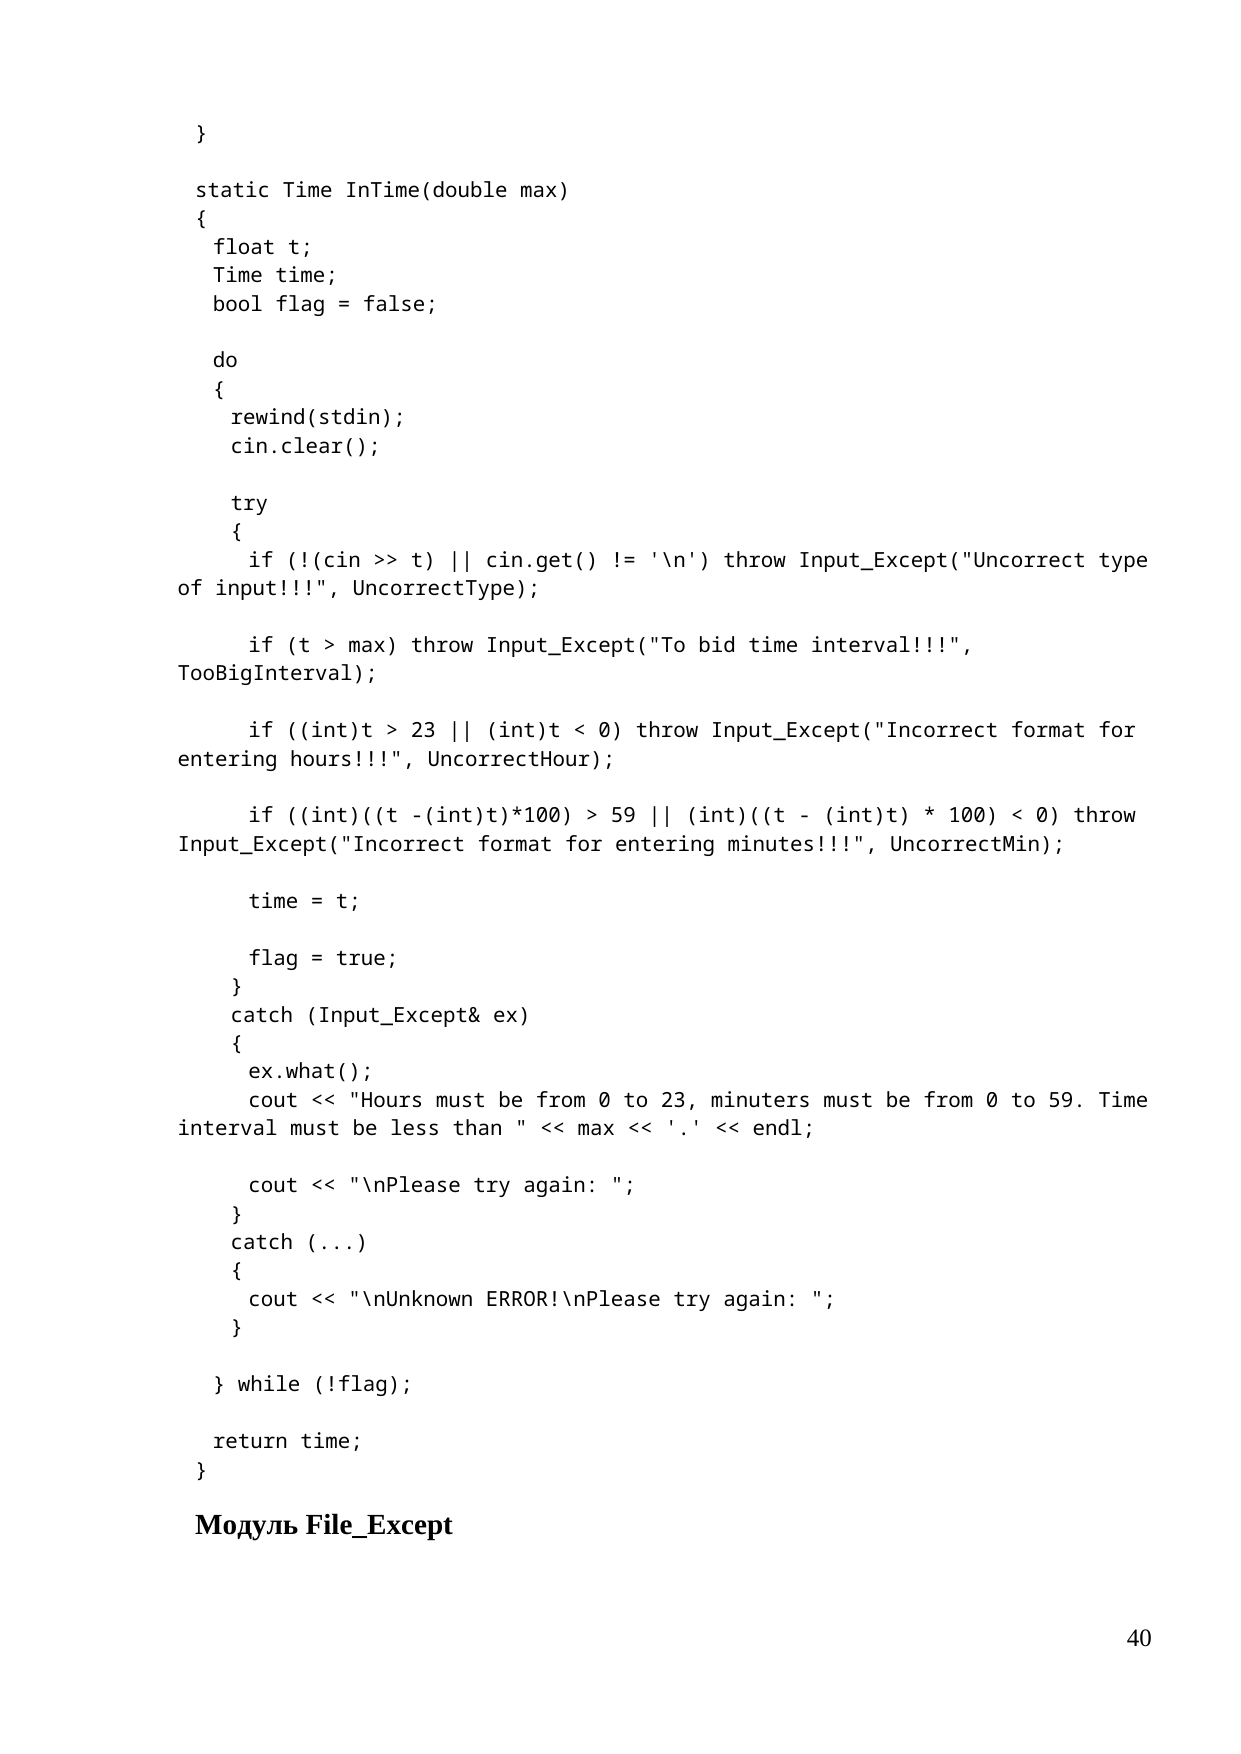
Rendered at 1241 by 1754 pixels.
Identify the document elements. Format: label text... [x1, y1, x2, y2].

text { [177, 203, 1152, 232]
text float t; [177, 232, 1152, 260]
text cout << "Hours must be from 0 to 23, minuters must be from 0 to 59. Time interval must be less than " << max << '.' << endl; [177, 1085, 1152, 1142]
text return time; [177, 1426, 1152, 1455]
text } [177, 1455, 1152, 1483]
text if (t > max) throw Input_Except("To bid time interval!!!", TooBigInterval); [177, 630, 1152, 687]
text if ((int)t > 23 || (int)t < 0) throw Input_Except("Incorrect format for entering hours!!!", UncorrectHour); [177, 715, 1152, 772]
text { [177, 516, 1152, 545]
text static Time InTime(double max) [177, 175, 1152, 203]
text rewind(stdin); [177, 402, 1152, 431]
text time = t; [177, 886, 1152, 914]
text cout << "\nUnknown ERROR!\nPlease try again: "; [177, 1284, 1152, 1312]
text flag = true; [177, 943, 1152, 971]
text } [177, 1199, 1152, 1227]
text { [177, 1028, 1152, 1057]
text Модуль File_Except [177, 1507, 1152, 1541]
text ex.what(); [177, 1057, 1152, 1085]
text cin.clear(); [177, 431, 1152, 459]
text try [177, 488, 1152, 516]
text } [177, 118, 1152, 147]
text do [177, 346, 1152, 374]
text if ((int)((t -(int)t)*100) > 59 || (int)((t - (int)t) * 100) < 0) throw Input_Except("Incorrect format for entering minutes!!!", UncorrectMin); [177, 801, 1152, 857]
text { [177, 374, 1152, 402]
text catch (...) [177, 1227, 1152, 1256]
text if (!(cin >> t) || cin.get() != '\n') throw Input_Except("Uncorrect type of input!!!", UncorrectType); [177, 545, 1152, 602]
text cout << "\nPlease try again: "; [177, 1170, 1152, 1199]
text } while (!flag); [177, 1369, 1152, 1398]
text { [177, 1256, 1152, 1284]
text Time time; [177, 260, 1152, 289]
text catch (Input_Except& ex) [177, 1000, 1152, 1028]
text bool flag = false; [177, 289, 1152, 317]
text } [177, 1312, 1152, 1341]
text } [177, 971, 1152, 1000]
